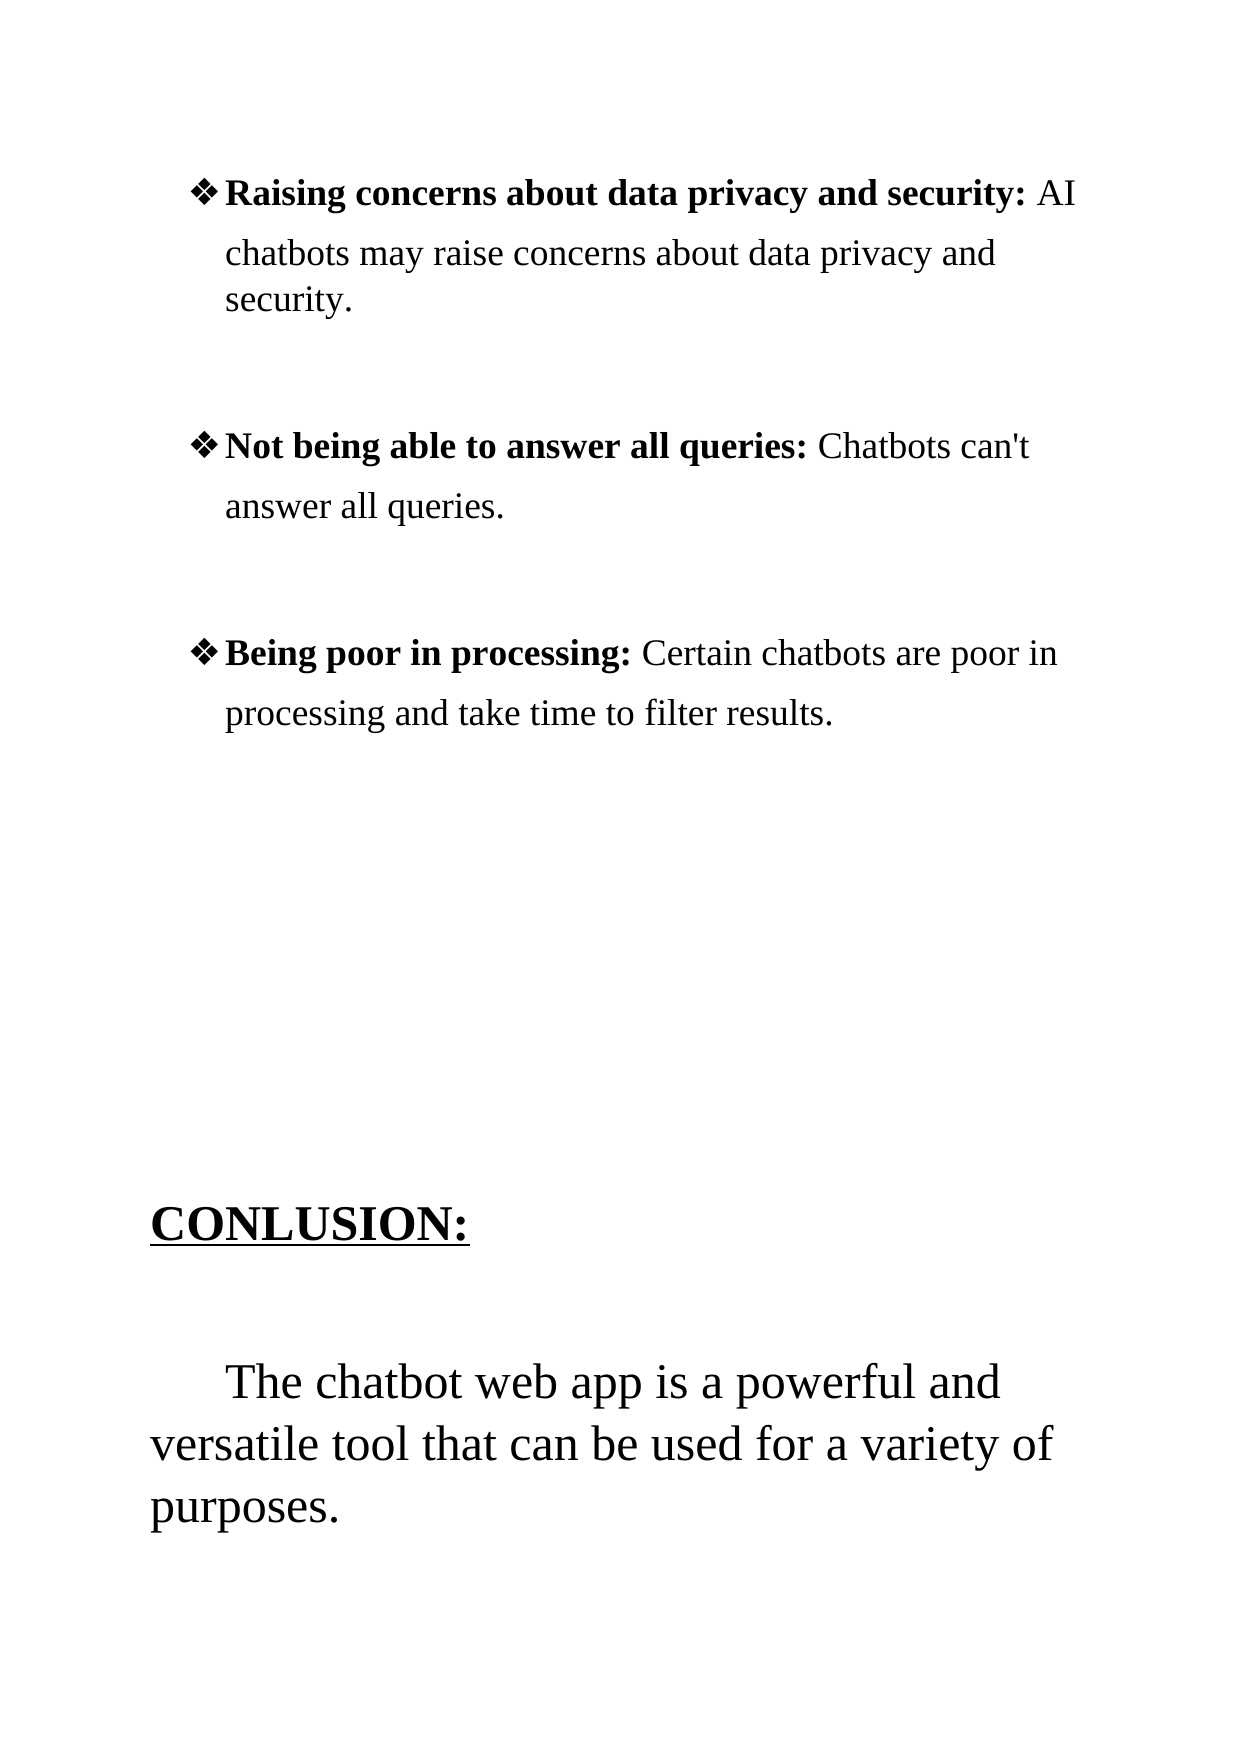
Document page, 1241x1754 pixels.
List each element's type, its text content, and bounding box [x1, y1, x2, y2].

text The chatbot web app is a powerful and versatile tool that can be used for a variety of purposes. [150, 1351, 1090, 1533]
list Not being able to answer all queries: Chatbots can't answer all queries. [187, 403, 1090, 527]
text CONLUSION: [150, 1194, 1090, 1251]
list Raising concerns about data privacy and security: AI chatbots may raise concerns about data privacy and security. [187, 150, 1090, 320]
list Being poor in processing: Certain chatbots are poor in processing and take time to filter results. [187, 610, 1090, 733]
